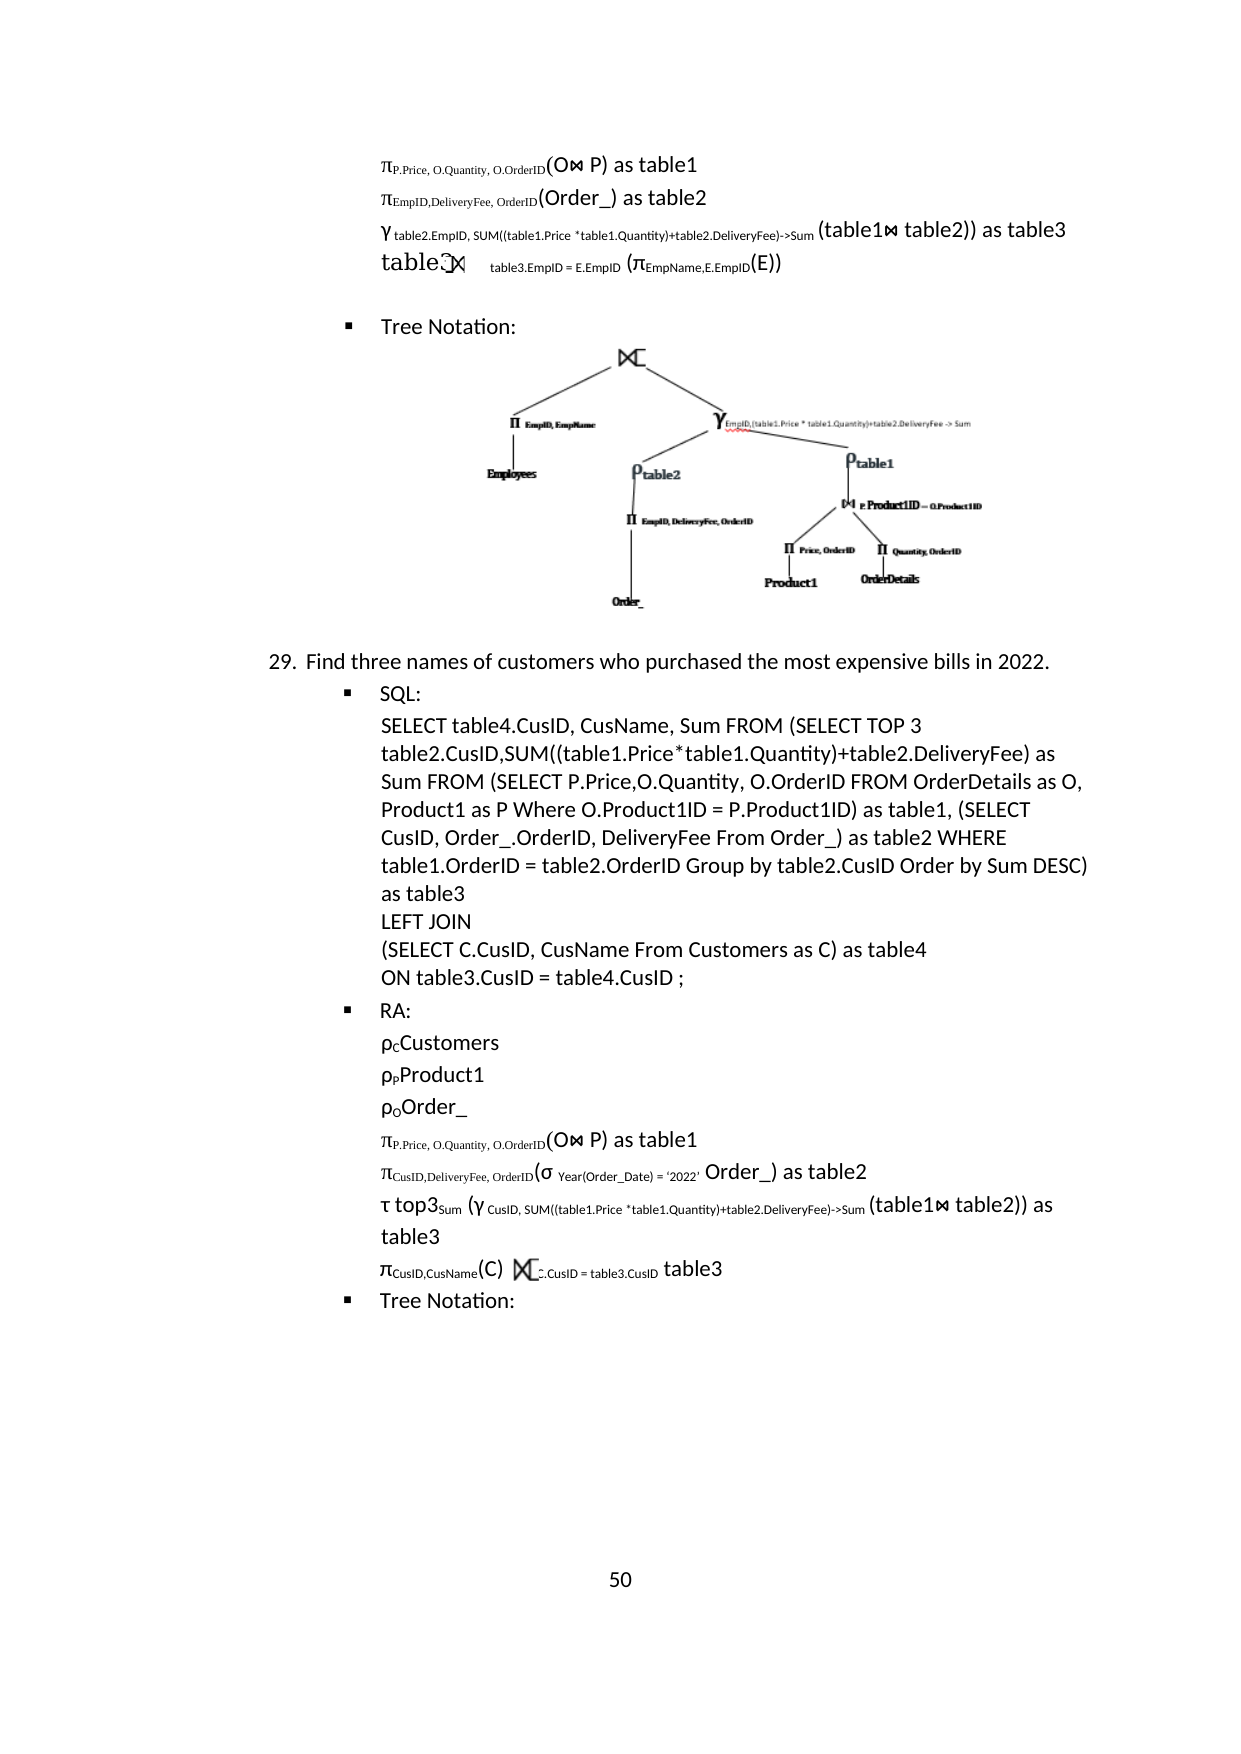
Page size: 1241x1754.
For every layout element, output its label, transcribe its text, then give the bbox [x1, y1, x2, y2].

picture [475, 344, 997, 611]
list Find three names of customers who purchased the most expensive bills in 2022. [268, 647, 1090, 675]
list πP.Price, O.Quantity, O.OrderID(O⋈ P) as table1 [381, 1124, 1090, 1153]
list πCusID,DeliveryFee, OrderID(σ Year(Order_Date) = ‘2022’ Order_) as table2 [381, 1157, 1090, 1185]
list γ table2.EmpID, SUM((table1.Price *table1.Quantity)+table2.DeliveryFee)->Sum (table1⋈ table2)) as table3 [381, 215, 1090, 243]
list LEFT JOIN [381, 907, 1090, 936]
list SQL: [342, 679, 1090, 707]
list πEmpID,DeliveryFee, OrderID(Order_) as table2 [381, 183, 1090, 211]
list Tree Notation: [343, 312, 1090, 340]
list SELECT table4.CusID, CusName, Sum FROM (SELECT TOP 3 table2.CusID,SUM((table1.Price*table1.Quantity)+table2.DeliveryFee) as Sum FROM (SELECT P.Price,O.Quantity, O.OrderID FROM OrderDetails as O, Product1 as P Where O.Product1ID = P.Product1ID) as table1, (SELECT CusID, Order_.OrderID, DeliveryFee From Order_) as table2 WHERE table1.OrderID = table2.OrderID Group by table2.CusID Order by Sum DESC) as table3 [381, 711, 1090, 907]
list RA: [342, 996, 1090, 1024]
list ρPProduct1 [381, 1060, 1090, 1088]
picture [514, 1259, 539, 1280]
list Tree Notation: [342, 1286, 1090, 1314]
list (SELECT C.CusID, CusName From Customers as C) as table4 [381, 936, 1090, 963]
picture [445, 256, 465, 273]
list ρOOrder_ [381, 1092, 1090, 1120]
list table3 table3.EmpID = E.EmpID (πEmpName,E.EmpID(E)) [381, 247, 1090, 276]
list πCusID,CusName(C) C.CusID = table3.CusID table3 [379, 1254, 1090, 1282]
list ρCCustomers [381, 1028, 1090, 1056]
list τ top3Sum (γ CusID, SUM((table1.Price *table1.Quantity)+table2.DeliveryFee)->Sum (table1⋈ table2)) as table3 [381, 1189, 1090, 1250]
list ON table3.CusID = table4.CusID ; [381, 963, 1090, 992]
list πP.Price, O.Quantity, O.OrderID(O⋈ P) as table1 [381, 150, 1090, 178]
